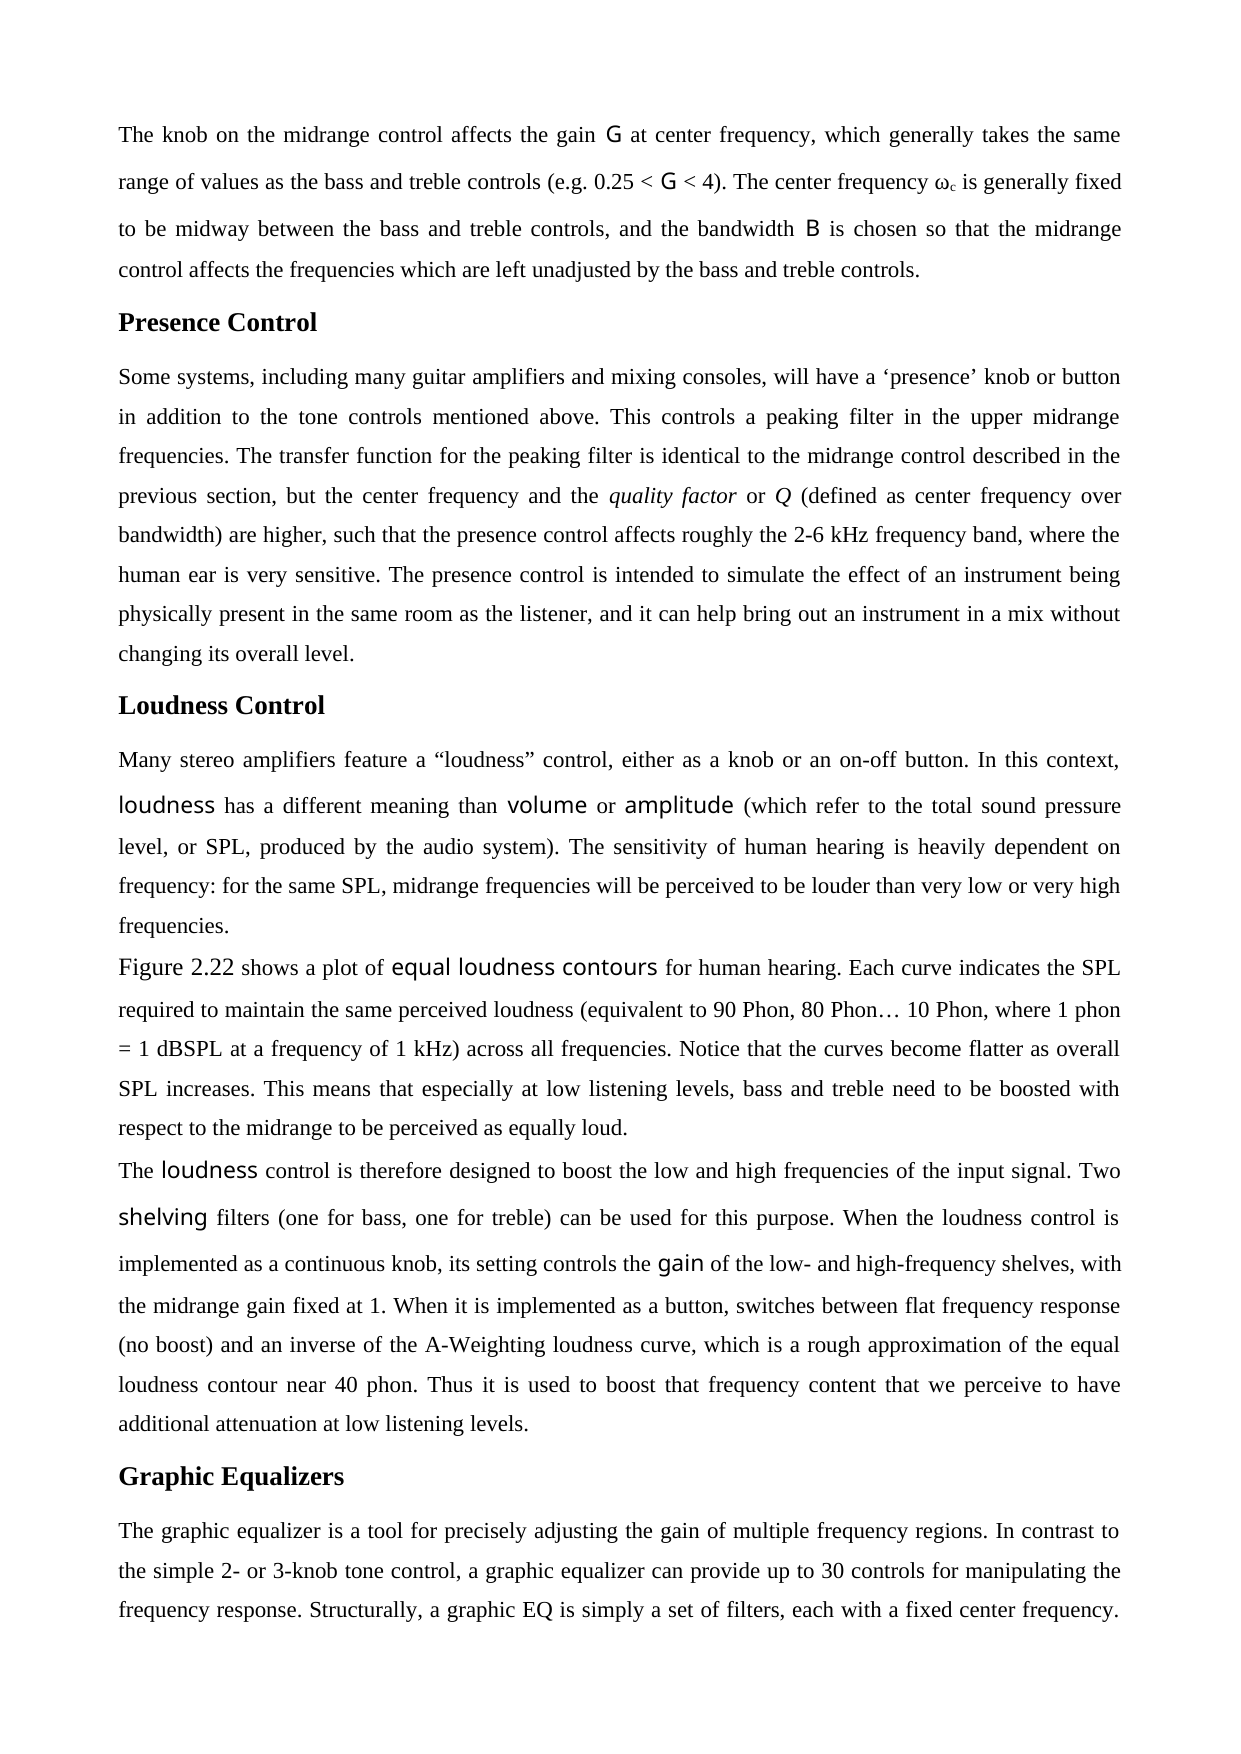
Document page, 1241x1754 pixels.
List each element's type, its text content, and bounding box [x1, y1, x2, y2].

text The knob on the midrange control affects the gain G at center frequency, which generally takes the same range of values as the bass and treble controls (e.g. 0.25 < G < 4). The center frequency ωc is generally fixed to be midway between the bass and treble controls, and the bandwidth B is chosen so that the midrange control affects the frequencies which are left unadjusted by the bass and treble controls. [118, 118, 1122, 283]
text Many stereo amplifiers feature a “loudness” control, either as a knob or an on-off button. In this context, loudness has a different meaning than volume or amplitude (which refer to the total sound pressure level, or SPL, produced by the audio system). The sensitivity of human hearing is heavily dependent on frequency: for the same SPL, midrange frequencies will be perceived to be louder than very low or very high frequencies. [118, 747, 1122, 938]
subtitle Loudness Control [118, 689, 1122, 721]
text Some systems, including many guitar amplifiers and mixing consoles, will have a ‘presence’ knob or button in addition to the tone controls mentioned above. This controls a peaking filter in the upper midrange frequencies. The transfer function for the peaking filter is identical to the midrange control described in the previous section, but the center frequency and the quality factor or Q (defined as center frequency over bandwidth) are higher, such that the presence control affects roughly the 2-6 kHz frequency band, where the human ear is very sensitive. The presence control is intended to simulate the effect of an instrument being physically present in the same room as the listener, and it can help bring out an instrument in a mix without changing its overall level. [118, 363, 1122, 666]
text The loudness control is therefore designed to boost the low and high frequencies of the input signal. Two shelving filters (one for bass, one for treble) can be used for this purpose. When the loudness control is implemented as a continuous knob, its setting controls the gain of the low- and high-frequency shelves, with the midrange gain fixed at 1. When it is implemented as a button, switches between flat frequency response (no boost) and an inverse of the A-Weighting loudness curve, which is a rough approximation of the equal loudness contour near 40 phon. Thus it is used to boost that frequency content that we perceive to have additional attenuation at low listening levels. [118, 1154, 1122, 1437]
subtitle Presence Control [118, 306, 1122, 337]
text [118, 1517, 1122, 1622]
subtitle Graphic Equalizers [118, 1460, 1122, 1491]
